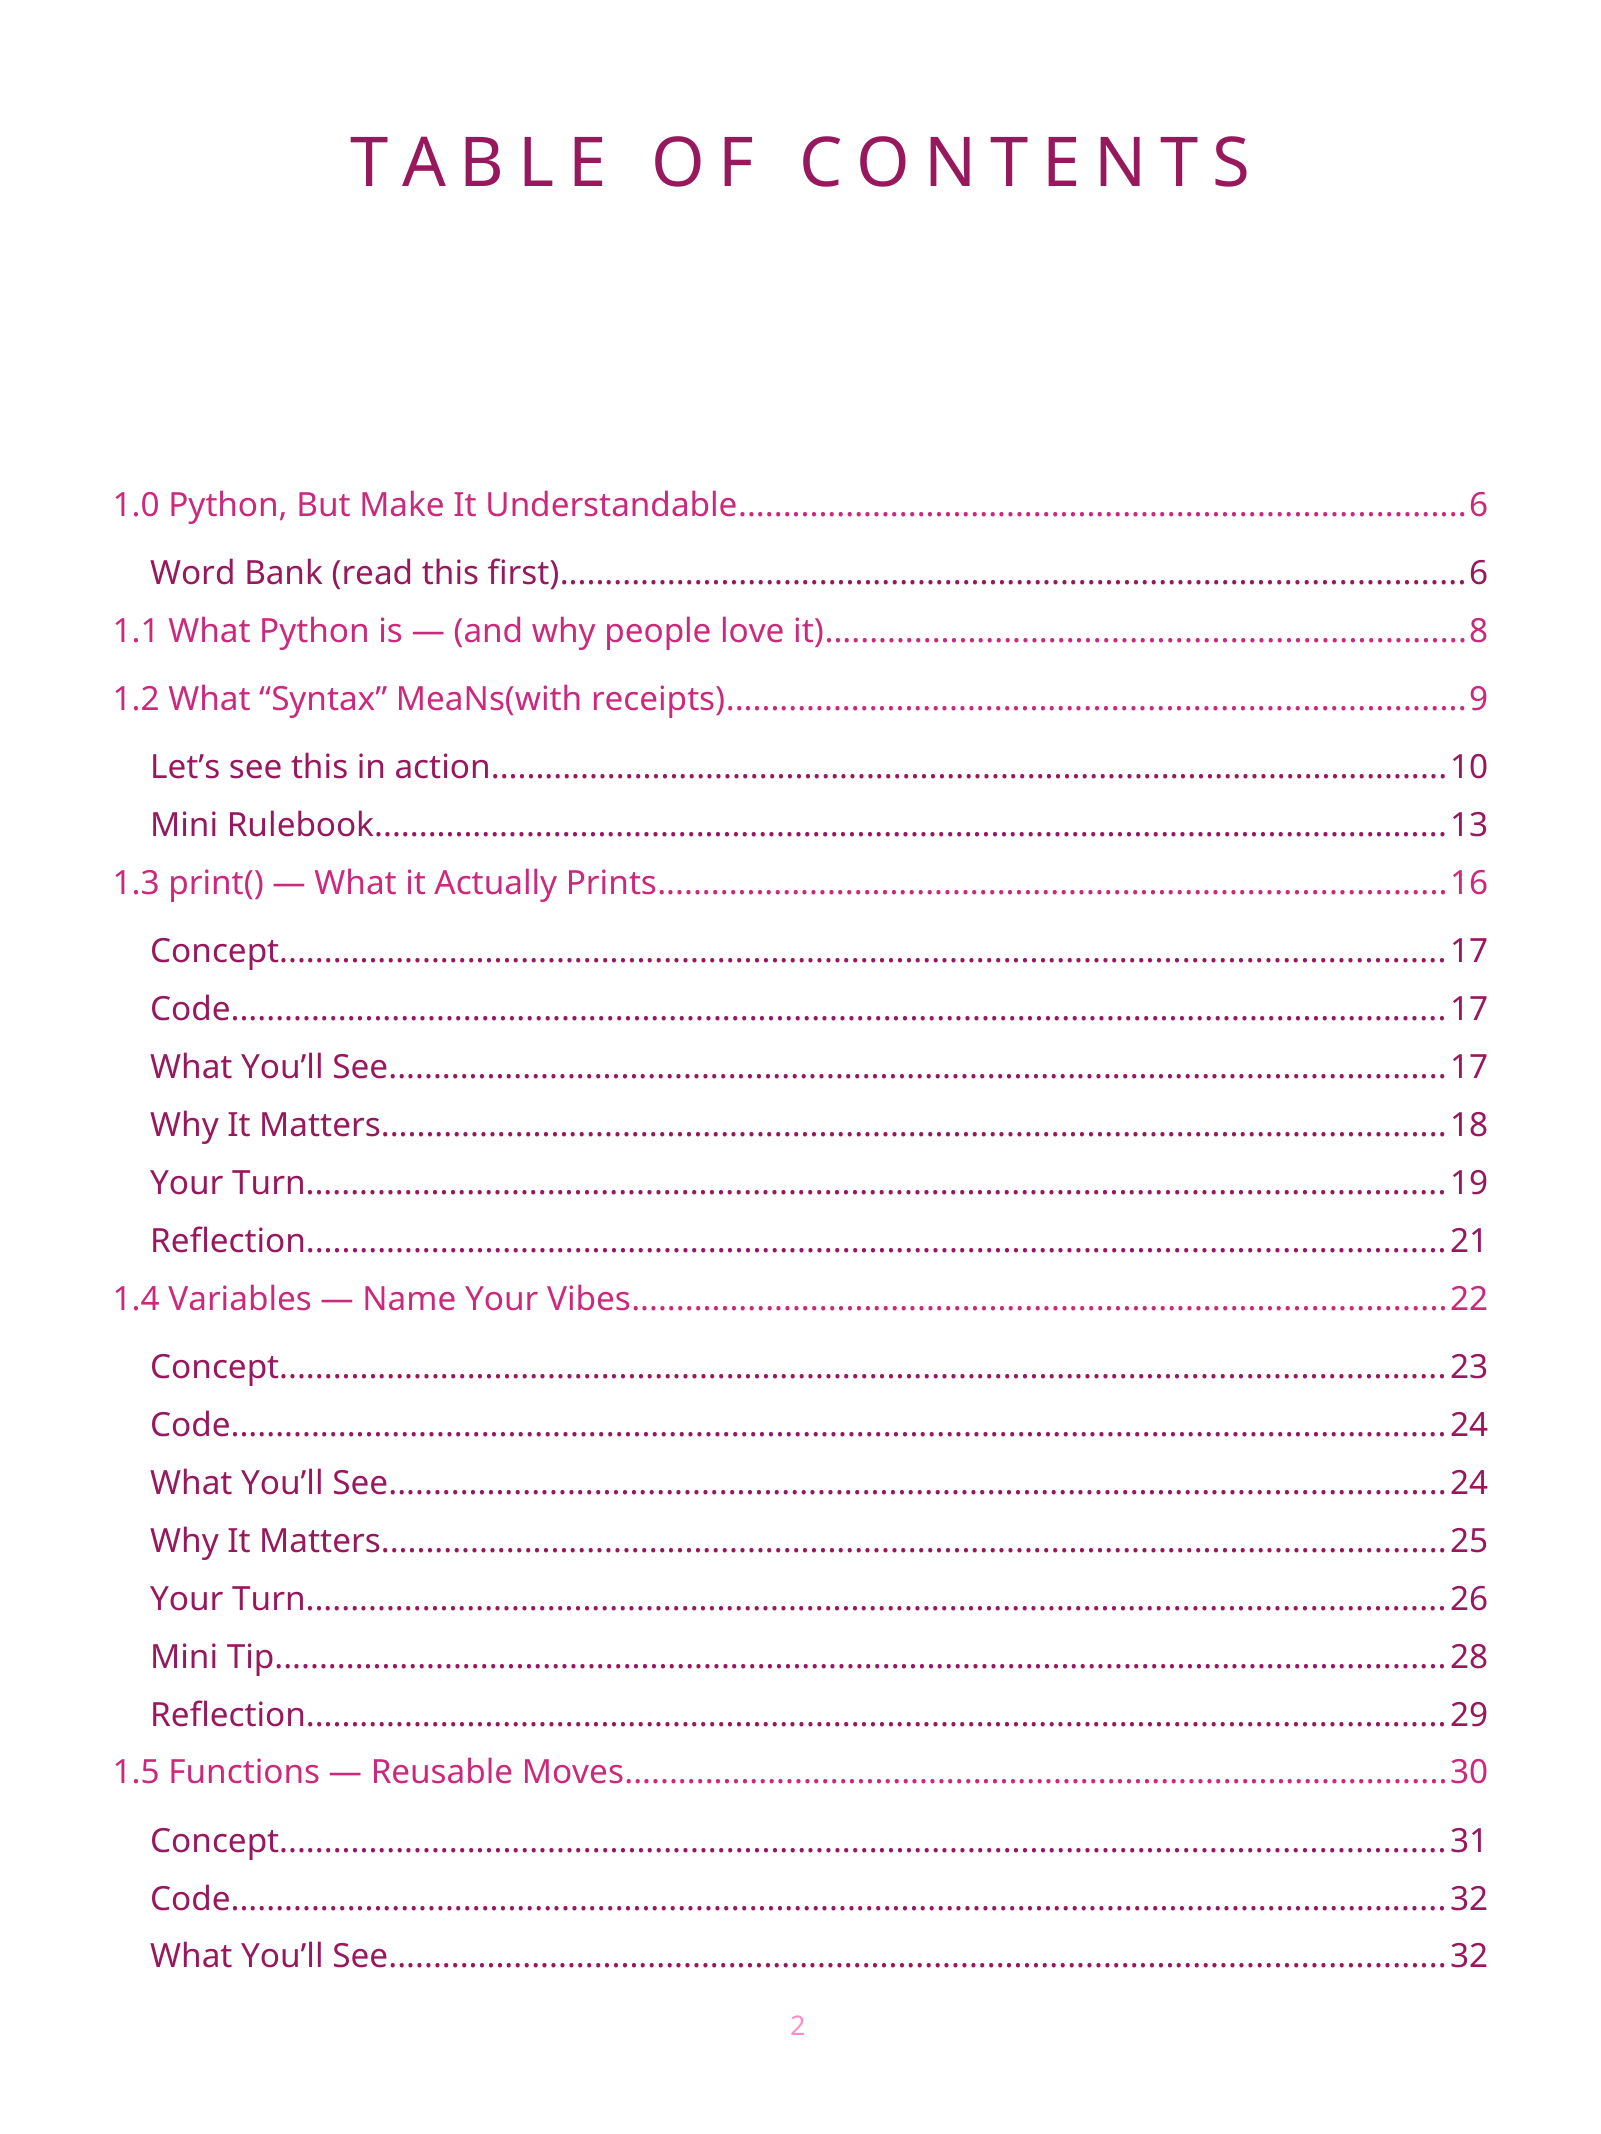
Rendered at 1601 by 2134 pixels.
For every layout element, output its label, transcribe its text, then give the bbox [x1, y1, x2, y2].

text Mini Rulebook 13 [150, 801, 1488, 847]
text 1.5 Functions — Reusable Moves 30 [112, 1748, 1488, 1794]
text Reflection 29 [150, 1690, 1488, 1736]
text Code 17 [150, 985, 1488, 1031]
text Code 24 [150, 1401, 1488, 1446]
text Mini Tip 28 [150, 1632, 1488, 1678]
text What You’ll See 32 [150, 1932, 1488, 1978]
text Let’s see this in action 10 [150, 743, 1488, 789]
text 1.1 What Python is — (and why people love it) 8 [112, 607, 1488, 652]
text Concept 23 [150, 1343, 1488, 1388]
subtitle Table of Contents [112, 112, 1488, 206]
text Why It Matters 25 [150, 1517, 1488, 1562]
text Code 32 [150, 1874, 1488, 1920]
text Your Turn 19 [150, 1159, 1488, 1204]
text Concept 31 [150, 1816, 1488, 1862]
text What You’ll See 24 [150, 1459, 1488, 1504]
text Reflection 21 [150, 1217, 1488, 1262]
text Why It Matters 18 [150, 1101, 1488, 1146]
text 1.3 print() — What it Actually Prints 16 [112, 859, 1488, 904]
text 1.4 Variables — Name Your Vibes 22 [112, 1275, 1488, 1320]
text What You’ll See 17 [150, 1043, 1488, 1088]
text Concept 17 [150, 927, 1488, 973]
text Word Bank (read this first) 6 [150, 549, 1488, 594]
text Your Turn 26 [150, 1574, 1488, 1620]
text 1.0 Python, But Make It Understandable 6 [112, 481, 1488, 526]
text 1.2 What “Syntax” MeaNs(with receipts) 9 [112, 675, 1488, 721]
